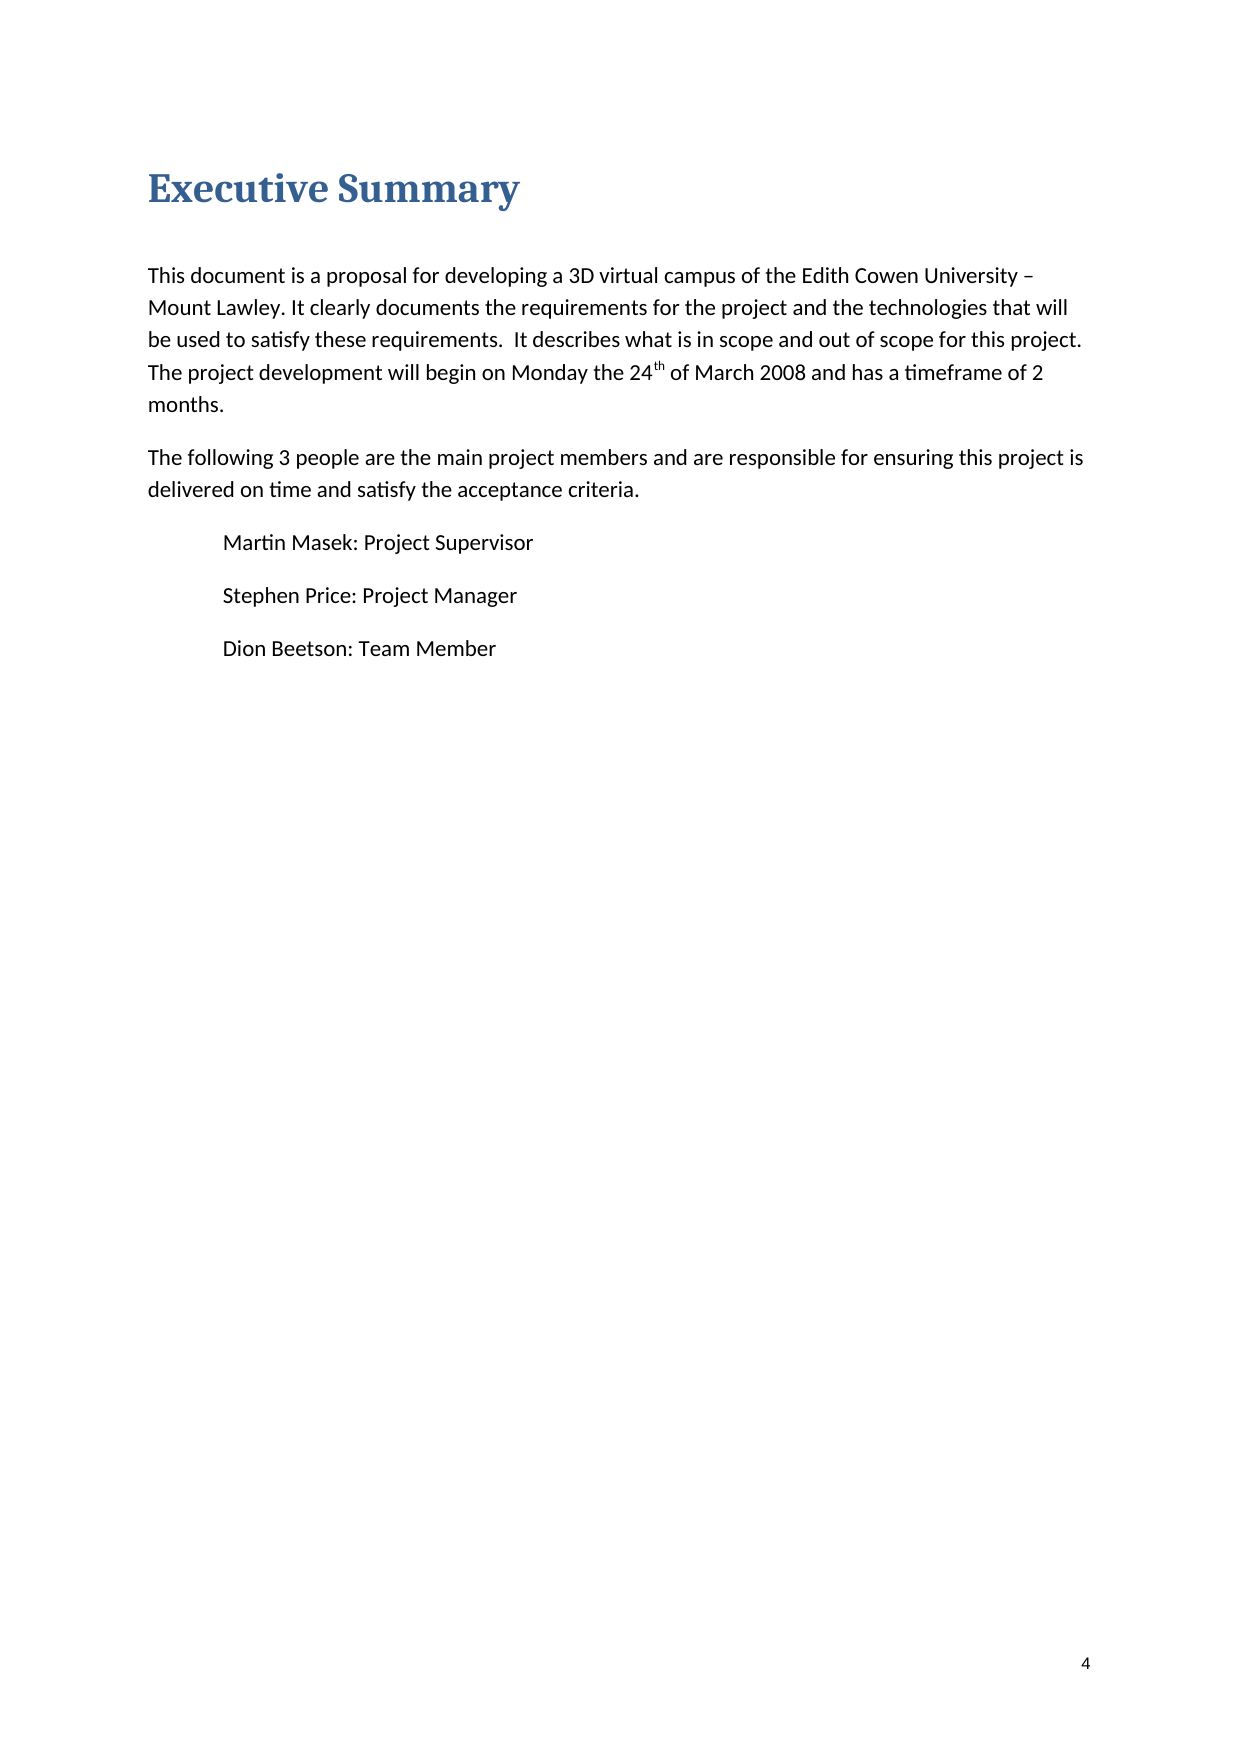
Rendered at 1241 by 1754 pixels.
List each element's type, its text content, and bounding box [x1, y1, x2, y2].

text Martin Masek: Project Supervisor [148, 528, 1090, 556]
text Dion Beetson: Team Member [148, 634, 1090, 662]
text Stephen Price: Project Manager [148, 581, 1090, 609]
text The following 3 people are the main project members and are responsible for ensuring this project is delivered on time and satisfy the acceptance criteria. [148, 443, 1090, 503]
text This document is a proposal for developing a 3D virtual campus of the Edith Cowen University – Mount Lawley. It clearly documents the requirements for the project and the technologies that will be used to satisfy these requirements. It describes what is in scope and out of scope for this project. The project development will begin on Monday the 24th of March 2008 and has a timeframe of 2 months. [148, 261, 1090, 418]
subtitle Executive Summary [148, 165, 1090, 213]
